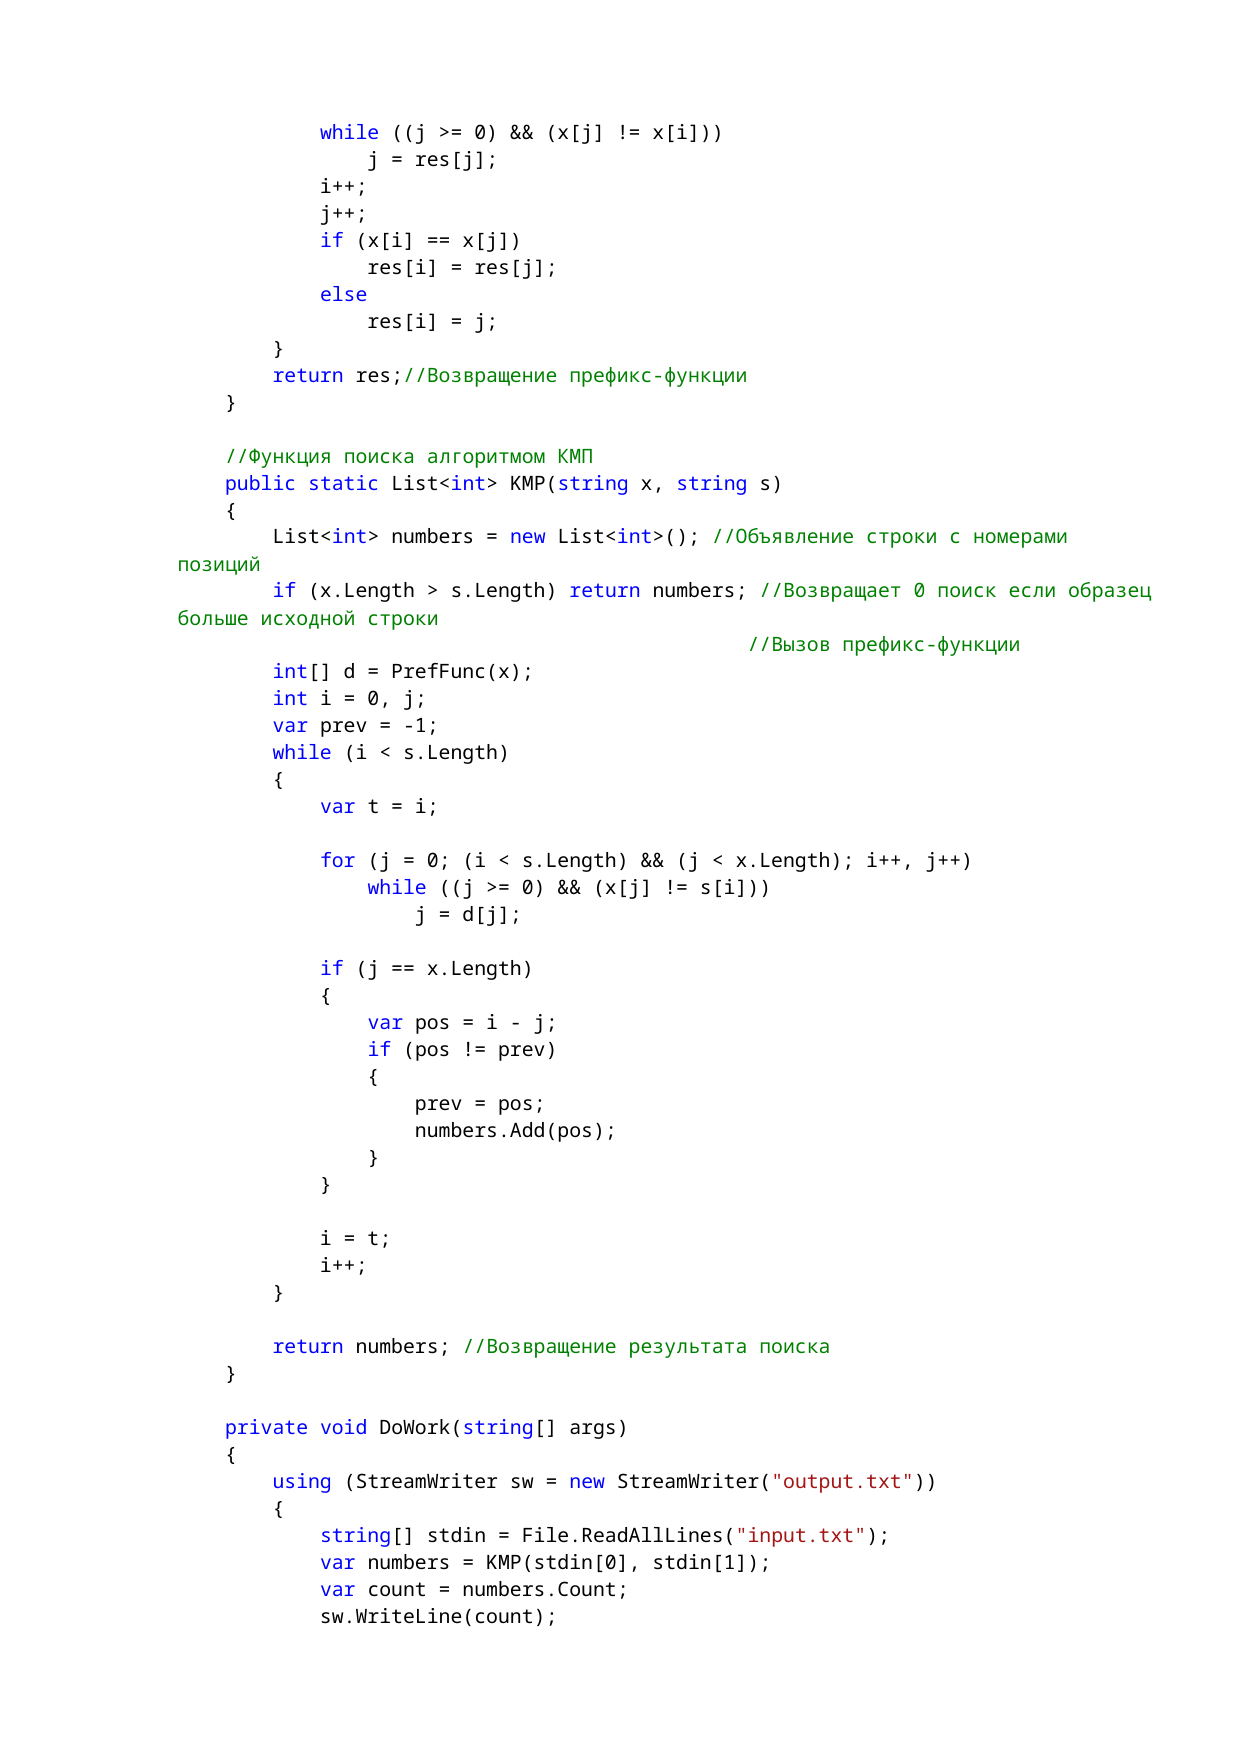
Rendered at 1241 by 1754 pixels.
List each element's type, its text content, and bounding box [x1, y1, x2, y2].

text res[i] = j; [177, 307, 1152, 334]
text { [177, 981, 1152, 1008]
text prev = pos; [177, 1089, 1152, 1116]
text for (j = 0; (i < s.Length) && (j < x.Length); i++, j++) [177, 847, 1152, 873]
text } [177, 1359, 1152, 1386]
text var t = i; [177, 793, 1152, 819]
text j = res[j]; [177, 145, 1152, 172]
text } [177, 1143, 1152, 1170]
text private void DoWork(string[] args) [177, 1413, 1152, 1440]
text i = t; [177, 1224, 1152, 1251]
text i++; [177, 172, 1152, 199]
text i++; [177, 1251, 1152, 1278]
text { [177, 496, 1152, 523]
text } [177, 388, 1152, 415]
text } [177, 334, 1152, 361]
text { [177, 1440, 1152, 1467]
text j++; [177, 199, 1152, 226]
text while (i < s.Length) [177, 739, 1152, 766]
text { [177, 766, 1152, 793]
text var count = numbers.Count; [177, 1575, 1152, 1602]
text { [177, 1062, 1152, 1089]
text res[i] = res[j]; [177, 253, 1152, 280]
text while ((j >= 0) && (x[j] != x[i])) [177, 118, 1152, 145]
text public static List<int> KMP(string x, string s) [177, 469, 1152, 496]
text int i = 0, j; [177, 685, 1152, 712]
text var pos = i - j; [177, 1008, 1152, 1035]
text else [177, 280, 1152, 307]
text if (x.Length > s.Length) return numbers; //Возвращает 0 поиск если образец больше исходной строки [177, 577, 1152, 631]
text List<int> numbers = new List<int>(); //Объявление строки с номерами позиций [177, 523, 1152, 577]
text string[] stdin = File.ReadAllLines("input.txt"); [177, 1521, 1152, 1548]
text numbers.Add(pos); [177, 1116, 1152, 1143]
text if (j == x.Length) [177, 954, 1152, 981]
text if (x[i] == x[j]) [177, 226, 1152, 253]
text } [177, 1170, 1152, 1197]
text sw.WriteLine(count); [177, 1602, 1152, 1629]
text var prev = -1; [177, 712, 1152, 739]
text //Функция поиска алгоритмом КМП [177, 442, 1152, 469]
text using (StreamWriter sw = new StreamWriter("output.txt")) [177, 1467, 1152, 1494]
text if (pos != prev) [177, 1035, 1152, 1062]
text while ((j >= 0) && (x[j] != s[i])) [177, 873, 1152, 901]
text int[] d = PrefFunc(x); [177, 658, 1152, 685]
text { [177, 1494, 1152, 1521]
text } [177, 1278, 1152, 1305]
text var numbers = KMP(stdin[0], stdin[1]); [177, 1548, 1152, 1575]
text //Вызов префикс-функции [177, 631, 1152, 658]
text j = d[j]; [177, 901, 1152, 927]
text return res;//Возвращение префикс-функции [177, 361, 1152, 388]
text return numbers; //Возвращение результата поиска [177, 1332, 1152, 1359]
